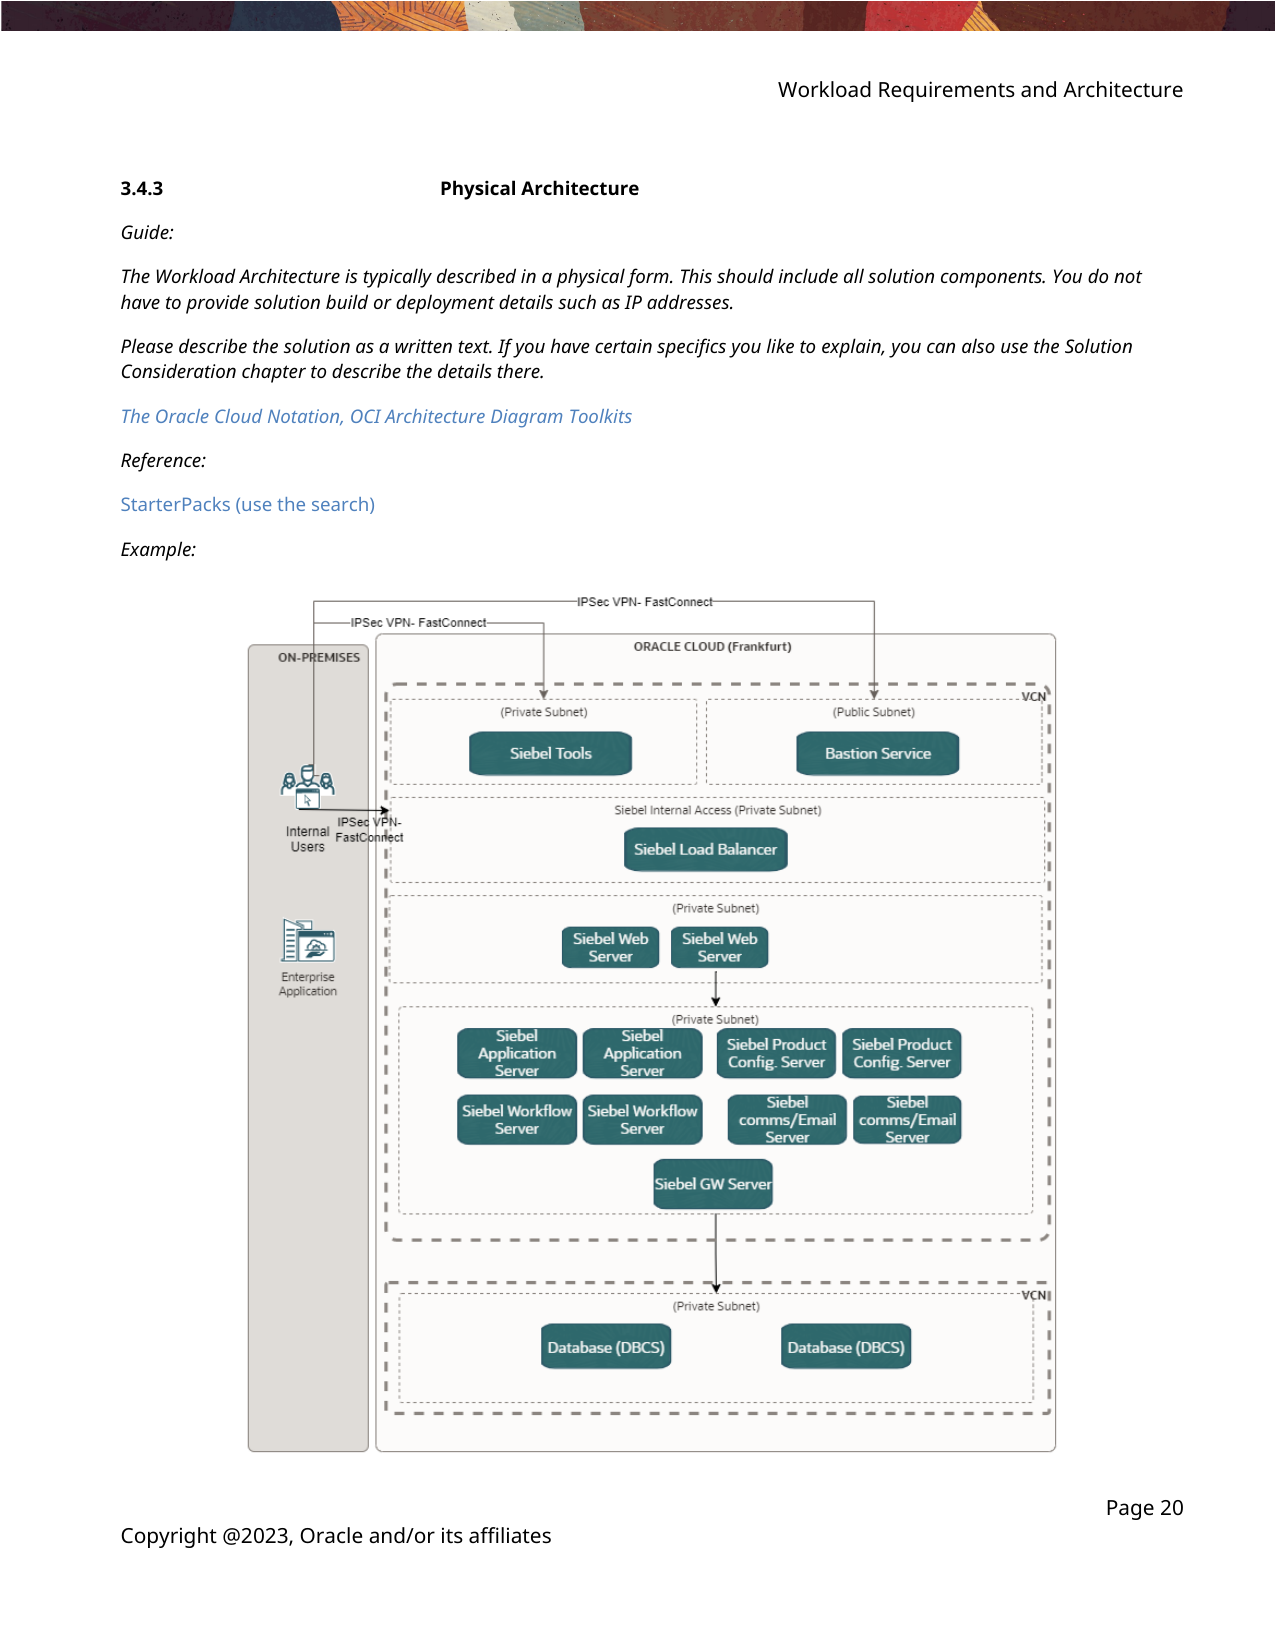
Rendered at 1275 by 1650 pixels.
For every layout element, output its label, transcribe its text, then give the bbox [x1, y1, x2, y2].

subtitle Physical Architecture [120, 175, 1184, 201]
text StarterPacks (use the search) [120, 492, 1184, 517]
picture [238, 580, 1066, 1462]
text Guide: [120, 219, 1184, 245]
text Example: [120, 536, 1184, 561]
text The Workload Architecture is typically described in a physical form. This should include all solution components. You do not have to provide solution build or deployment details such as IP addresses. [120, 263, 1184, 314]
picture [1, 1, 1275, 31]
text Reference: [120, 447, 1184, 473]
text The Oracle Cloud Notation, OCI Architecture Diagram Toolkits [120, 403, 1184, 429]
text Please describe the solution as a written text. If you have certain specifics you like to explain, you can also use the Solution Consideration chapter to describe the details there. [120, 333, 1184, 384]
